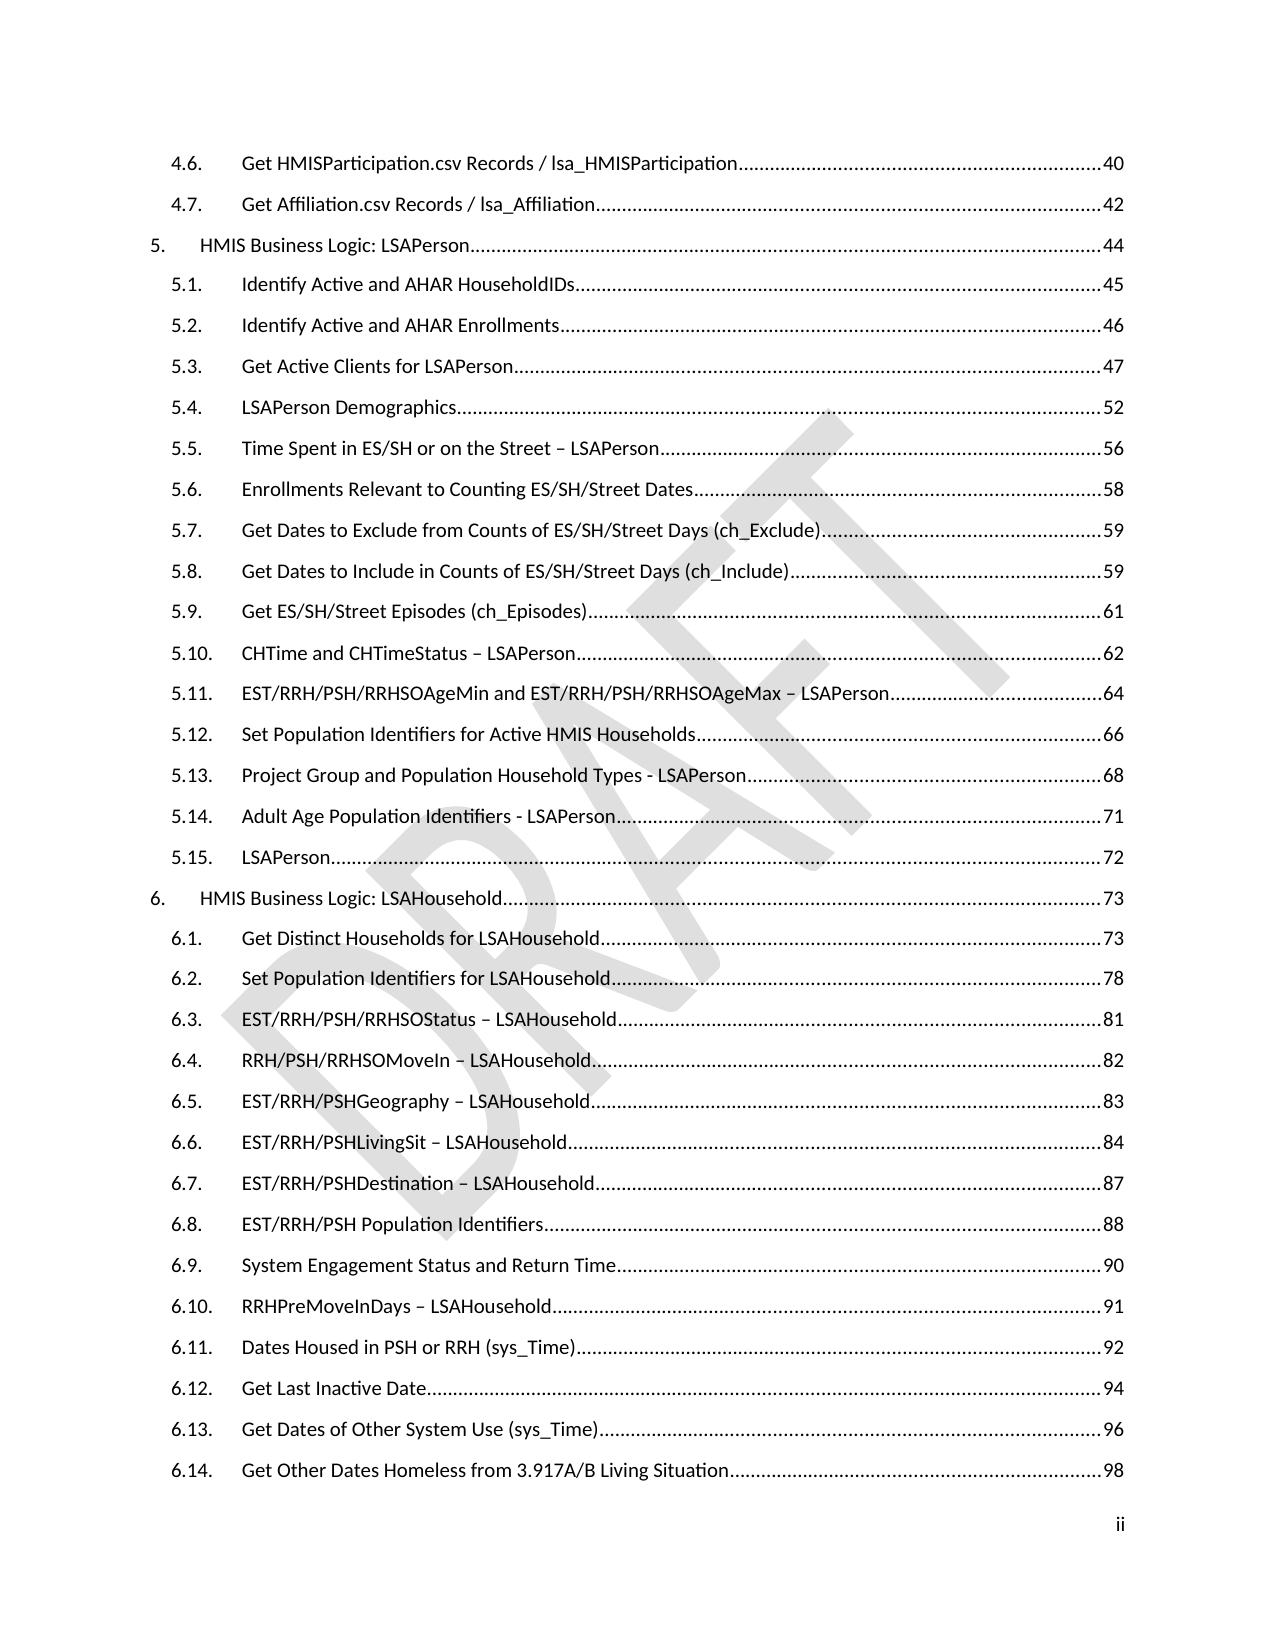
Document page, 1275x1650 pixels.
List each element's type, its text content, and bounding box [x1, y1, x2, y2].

text 6.2. Set Population Identifiers for LSAHousehold 78 [171, 966, 1125, 991]
text 6.8. EST/RRH/PSH Population Identifiers 88 [171, 1211, 1125, 1237]
text 6.13. Get Dates of Other System Use (sys_Time) 96 [171, 1416, 1125, 1441]
text 5.5. Time Spent in ES/SH or on the Street – LSAPerson 56 [171, 435, 1125, 460]
text 5.10. CHTime and CHTimeStatus – LSAPerson 62 [171, 640, 1125, 665]
text 6.7. EST/RRH/PSHDestination – LSAHousehold 87 [171, 1170, 1125, 1196]
text 5.13. Project Group and Population Household Types - LSAPerson 68 [171, 762, 1125, 788]
text 6.9. System Engagement Status and Return Time 90 [171, 1252, 1125, 1278]
text 5.7. Get Dates to Exclude from Counts of ES/SH/Street Days (ch_Exclude) 59 [171, 517, 1125, 542]
text 5.9. Get ES/SH/Street Episodes (ch_Episodes) 61 [171, 599, 1125, 624]
text 6.12. Get Last Inactive Date 94 [171, 1375, 1125, 1400]
text 5.12. Set Population Identifiers for Active HMIS Households 66 [171, 722, 1125, 747]
text 6.10. RRHPreMoveInDays – LSAHousehold 91 [171, 1293, 1125, 1318]
text 6.1. Get Distinct Households for LSAHousehold 73 [171, 925, 1125, 950]
text 5.8. Get Dates to Include in Counts of ES/SH/Street Days (ch_Include) 59 [171, 558, 1125, 583]
text 6.14. Get Other Dates Homeless from 3.917A/B Living Situation 98 [171, 1457, 1125, 1482]
text 4.6. Get HMISParticipation.csv Records / lsa_HMISParticipation 40 [171, 150, 1125, 175]
text 5. HMIS Business Logic: LSAPerson 44 [150, 232, 1125, 257]
text 6.3. EST/RRH/PSH/RRHSOStatus – LSAHousehold 81 [171, 1007, 1125, 1032]
text 6.5. EST/RRH/PSHGeography – LSAHousehold 83 [171, 1088, 1125, 1114]
text 4.7. Get Affiliation.csv Records / lsa_Affiliation 42 [171, 191, 1125, 216]
text 6.4. RRH/PSH/RRHSOMoveIn – LSAHousehold 82 [171, 1047, 1125, 1073]
text 5.6. Enrollments Relevant to Counting ES/SH/Street Dates 58 [171, 476, 1125, 501]
text 6. HMIS Business Logic: LSAHousehold 73 [150, 885, 1125, 911]
text 5.11. EST/RRH/PSH/RRHSOAgeMin and EST/RRH/PSH/RRHSOAgeMax – LSAPerson 64 [171, 681, 1125, 706]
text 5.15. LSAPerson 72 [171, 844, 1125, 870]
text 6.11. Dates Housed in PSH or RRH (sys_Time) 92 [171, 1334, 1125, 1359]
text 5.4. LSAPerson Demographics 52 [171, 394, 1125, 419]
text 6.6. EST/RRH/PSHLivingSit – LSAHousehold 84 [171, 1129, 1125, 1155]
text 5.2. Identify Active and AHAR Enrollments 46 [171, 312, 1125, 338]
text 5.1. Identify Active and AHAR HouseholdIDs 45 [171, 271, 1125, 297]
text 5.3. Get Active Clients for LSAPerson 47 [171, 353, 1125, 378]
text 5.14. Adult Age Population Identifiers - LSAPerson 71 [171, 803, 1125, 829]
